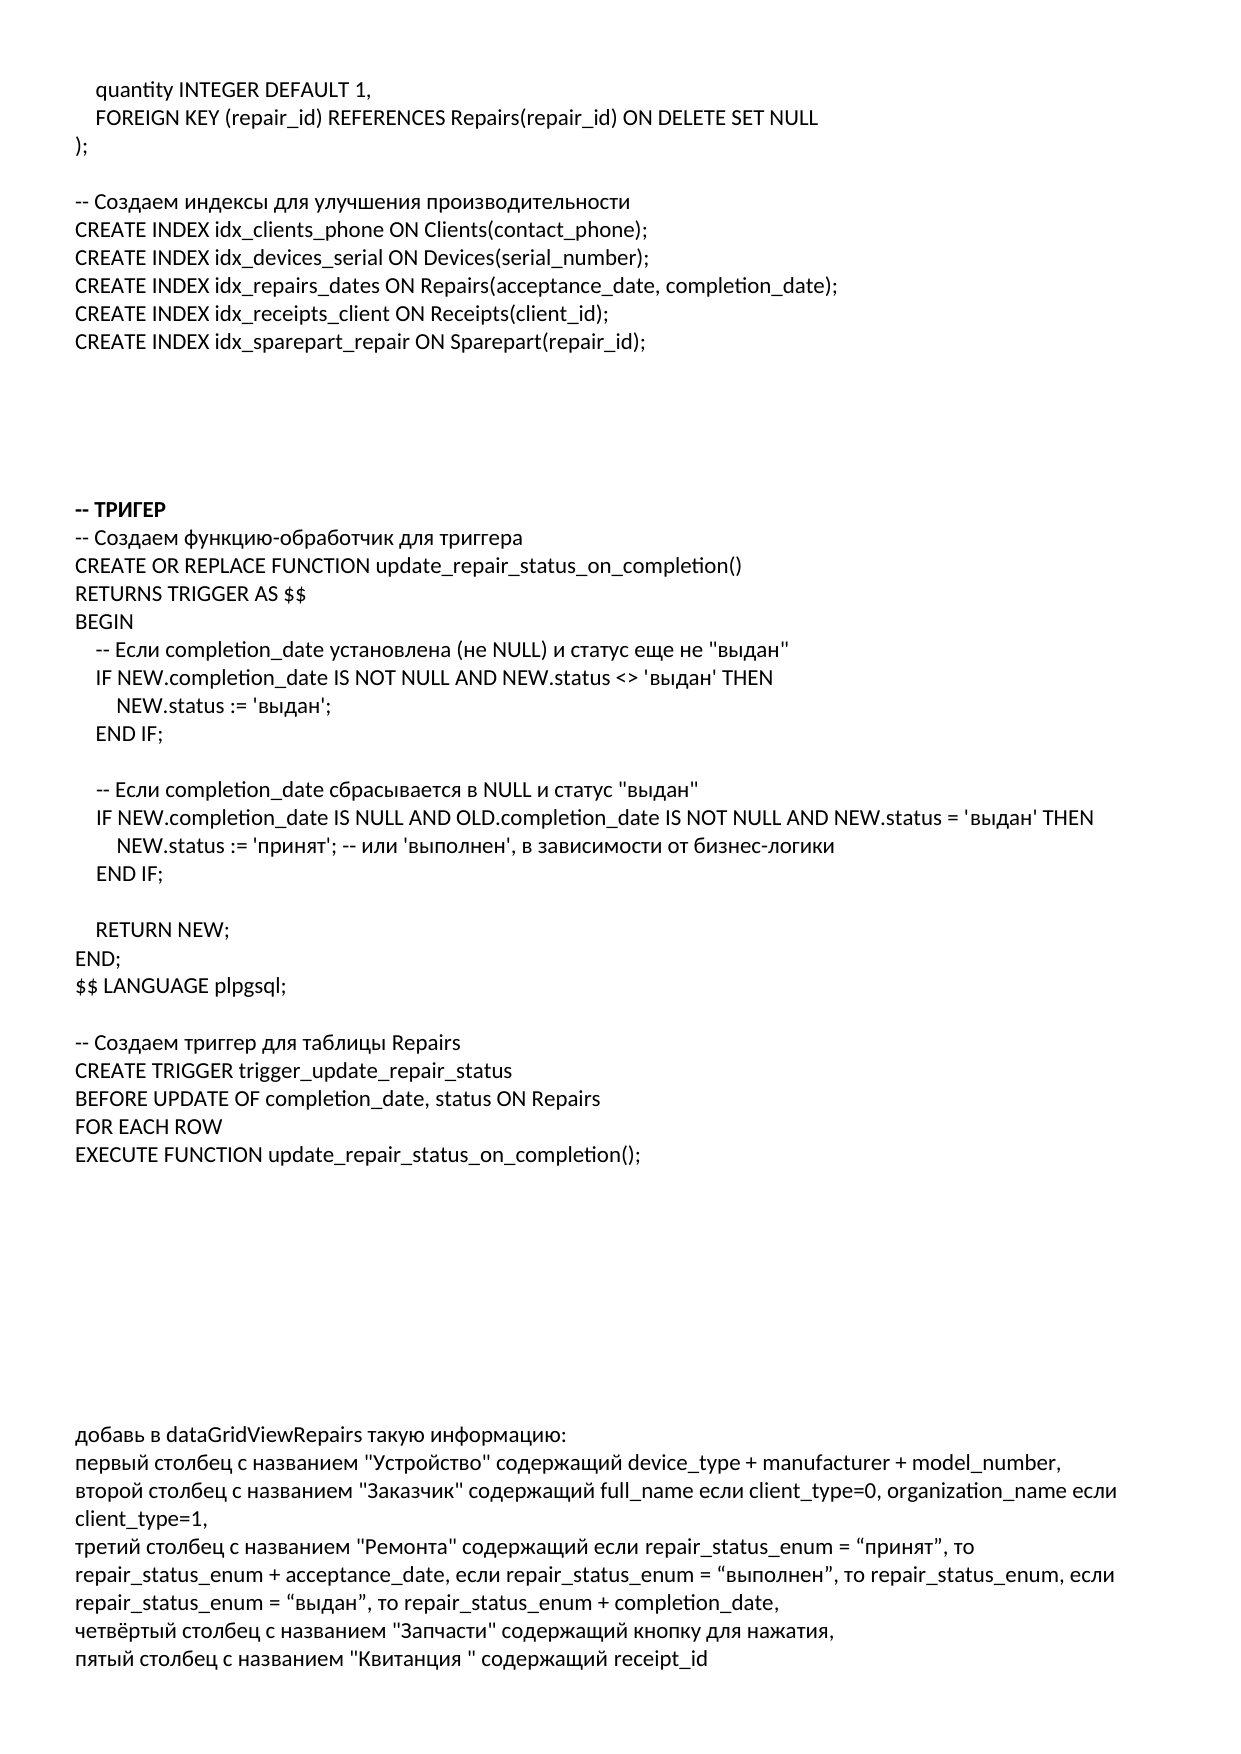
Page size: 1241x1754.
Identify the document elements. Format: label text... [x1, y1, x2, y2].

text $$ LANGUAGE plpgsql; [75, 972, 1165, 1000]
text CREATE INDEX idx_devices_serial ON Devices(serial_number); [75, 243, 1165, 271]
text ); [75, 131, 1165, 159]
text -- Если completion_date сбрасывается в NULL и статус "выдан" [75, 776, 1165, 803]
text END; [75, 944, 1165, 972]
text quantity INTEGER DEFAULT 1, [75, 75, 1165, 103]
text второй столбец с названием "Заказчик" содержащий full_name если client_type=0, organization_name если client_type=1, [75, 1476, 1165, 1532]
text NEW.status := 'принят'; -- или 'выполнен', в зависимости от бизнес-логики [75, 832, 1165, 859]
text -- Создаем триггер для таблицы Repairs [75, 1028, 1165, 1056]
text BEFORE UPDATE OF completion_date, status ON Repairs [75, 1084, 1165, 1112]
text BEGIN [75, 607, 1165, 635]
text FOREIGN KEY (repair_id) REFERENCES Repairs(repair_id) ON DELETE SET NULL [75, 103, 1165, 131]
text END IF; [75, 859, 1165, 888]
text CREATE OR REPLACE FUNCTION update_repair_status_on_completion() [75, 551, 1165, 579]
text CREATE INDEX idx_repairs_dates ON Repairs(acceptance_date, completion_date); [75, 271, 1165, 299]
text NEW.status := 'выдан'; [75, 691, 1165, 719]
text третий столбец с названием "Ремонта" содержащий если repair_status_enum = “принят”, то repair_status_enum + acceptance_date, если repair_status_enum = “выполнен”, то repair_status_enum, если repair_status_enum = “выдан”, то repair_status_enum + completion_date, четвёртый столбец с названием "Запчасти" содержащий кнопку для нажатия, пятый столбец с названием "Квитанция " содержащий receipt_id [75, 1532, 1165, 1672]
text IF NEW.completion_date IS NOT NULL AND NEW.status <> 'выдан' THEN [75, 663, 1165, 691]
text первый столбец с названием "Устройство" содержащий device_type + manufacturer + model_number, [75, 1448, 1165, 1476]
text EXECUTE FUNCTION update_repair_status_on_completion(); [75, 1140, 1165, 1392]
text FOR EACH ROW [75, 1112, 1165, 1140]
text RETURN NEW; [75, 916, 1165, 944]
text RETURNS TRIGGER AS $$ [75, 579, 1165, 607]
text -- Если completion_date установлена (не NULL) и статус еще не "выдан" [75, 635, 1165, 663]
text -- Создаем индексы для улучшения производительности [75, 187, 1165, 215]
text -- ТРИГЕР -- Создаем функцию-обработчик для триггера [75, 383, 1165, 551]
text CREATE TRIGGER trigger_update_repair_status [75, 1056, 1165, 1084]
text CREATE INDEX idx_clients_phone ON Clients(contact_phone); [75, 215, 1165, 243]
text CREATE INDEX idx_sparepart_repair ON Sparepart(repair_id); [75, 327, 1165, 355]
text IF NEW.completion_date IS NULL AND OLD.completion_date IS NOT NULL AND NEW.status = 'выдан' THEN [75, 803, 1165, 832]
text END IF; [75, 719, 1165, 747]
text CREATE INDEX idx_receipts_client ON Receipts(client_id); [75, 299, 1165, 327]
text добавь в dataGridViewRepairs такую информацию: [75, 1420, 1165, 1448]
